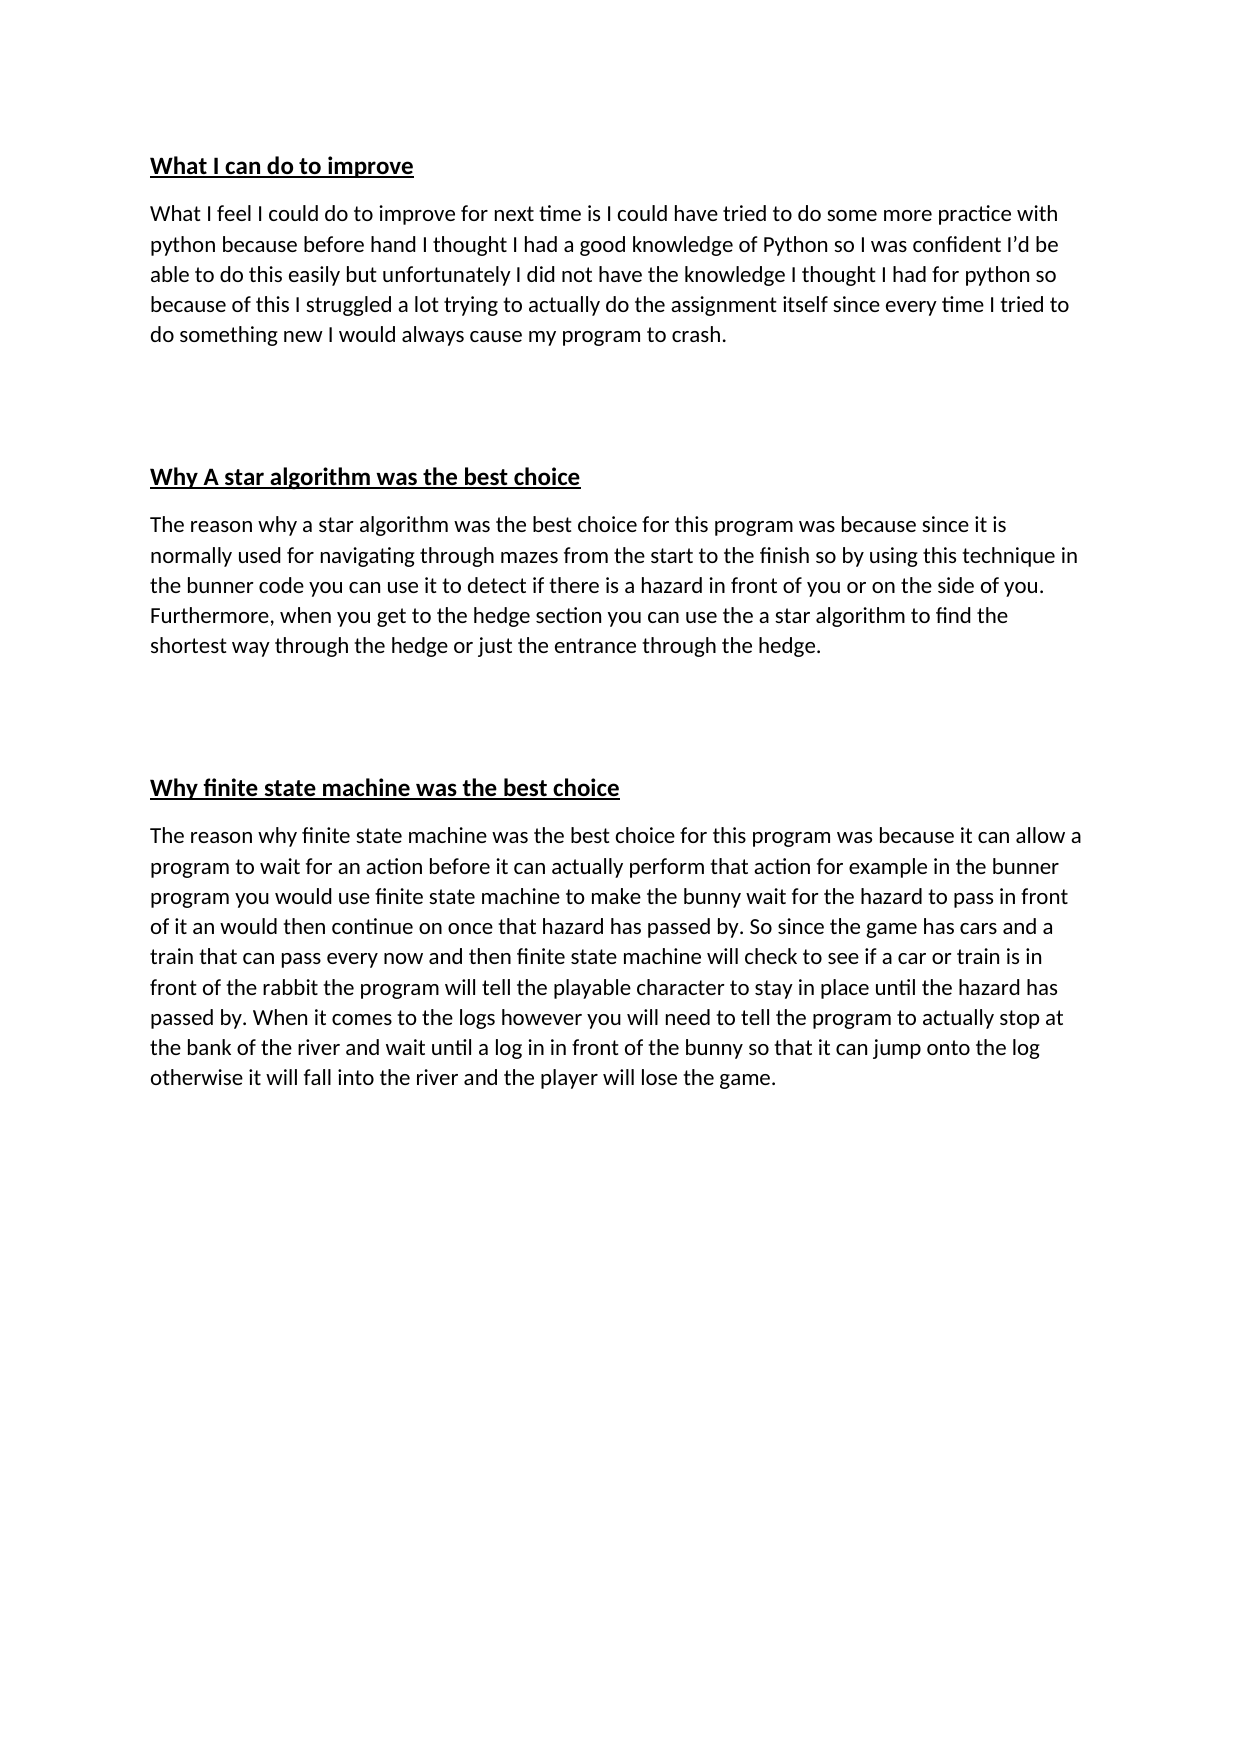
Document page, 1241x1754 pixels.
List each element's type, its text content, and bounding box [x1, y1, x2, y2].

text The reason why finite state machine was the best choice for this program was because it can allow a program to wait for an action before it can actually perform that action for example in the bunner program you would use finite state machine to make the bunny wait for the hazard to pass in front of it an would then continue on once that hazard has passed by. So since the game has cars and a train that can pass every now and then finite state machine will check to see if a car or train is in front of the rabbit the program will tell the playable character to stay in place until the hazard has passed by. When it comes to the logs however you will need to tell the program to actually stop at the bank of the river and wait until a log in in front of the bunny so that it can jump onto the log otherwise it will fall into the river and the player will lose the game. [150, 822, 1090, 1091]
text The reason why a star algorithm was the best choice for this program was because since it is normally used for navigating through mazes from the start to the finish so by using this technique in the bunner code you can use it to detect if there is a hazard in front of you or on the side of you. Furthermore, when you get to the hedge section you can use the a star algorithm to find the shortest way through the hedge or just the entrance through the hedge. [150, 511, 1090, 659]
text What I can do to improve [150, 150, 1090, 181]
text Why finite state machine was the best choice [150, 772, 1090, 803]
text Why A star algorithm was the best choice [150, 461, 1090, 492]
text What I feel I could do to improve for next time is I could have tried to do some more practice with python because before hand I thought I had a good knowledge of Python so I was confident I’d be able to do this easily but unfortunately I did not have the knowledge I thought I had for python so because of this I struggled a lot trying to actually do the assignment itself since every time I tried to do something new I would always cause my program to crash. [150, 199, 1090, 348]
